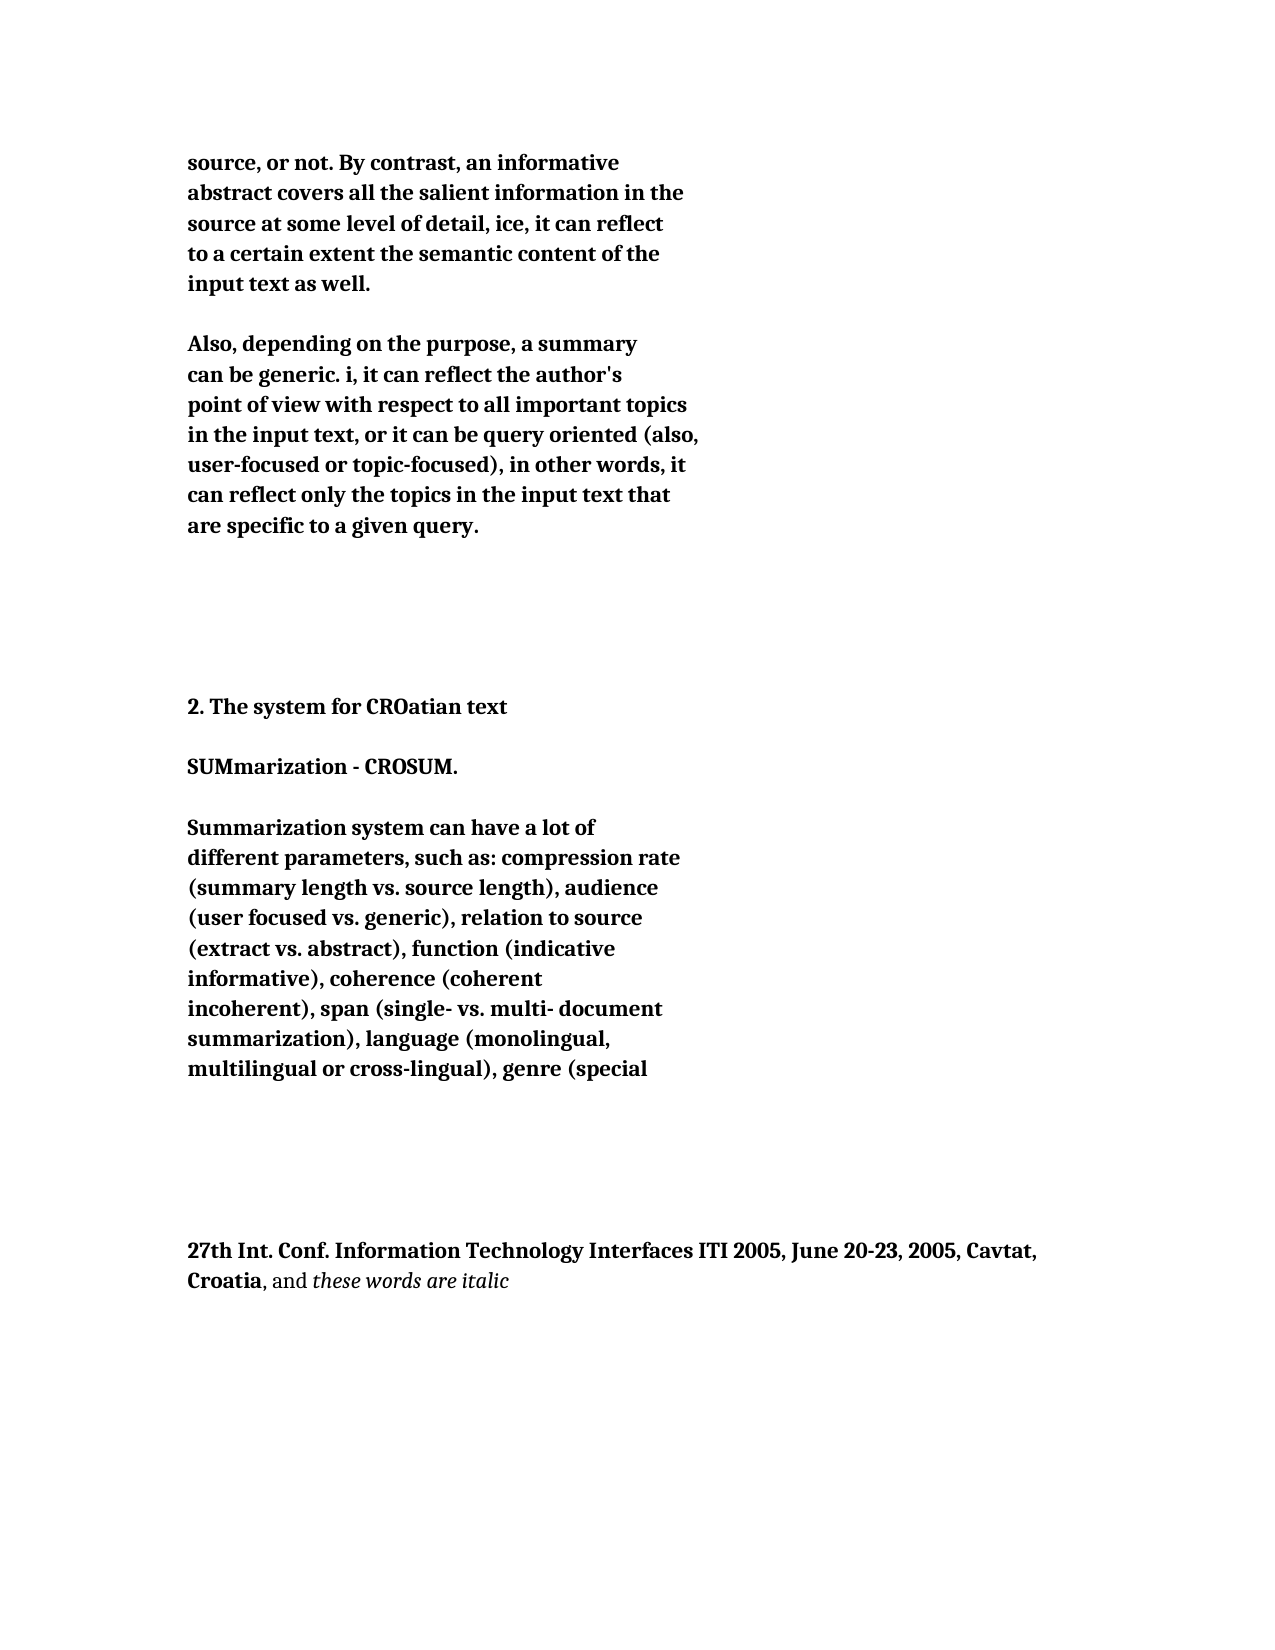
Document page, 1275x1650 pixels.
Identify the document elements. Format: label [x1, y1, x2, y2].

text [187, 150, 1087, 1294]
